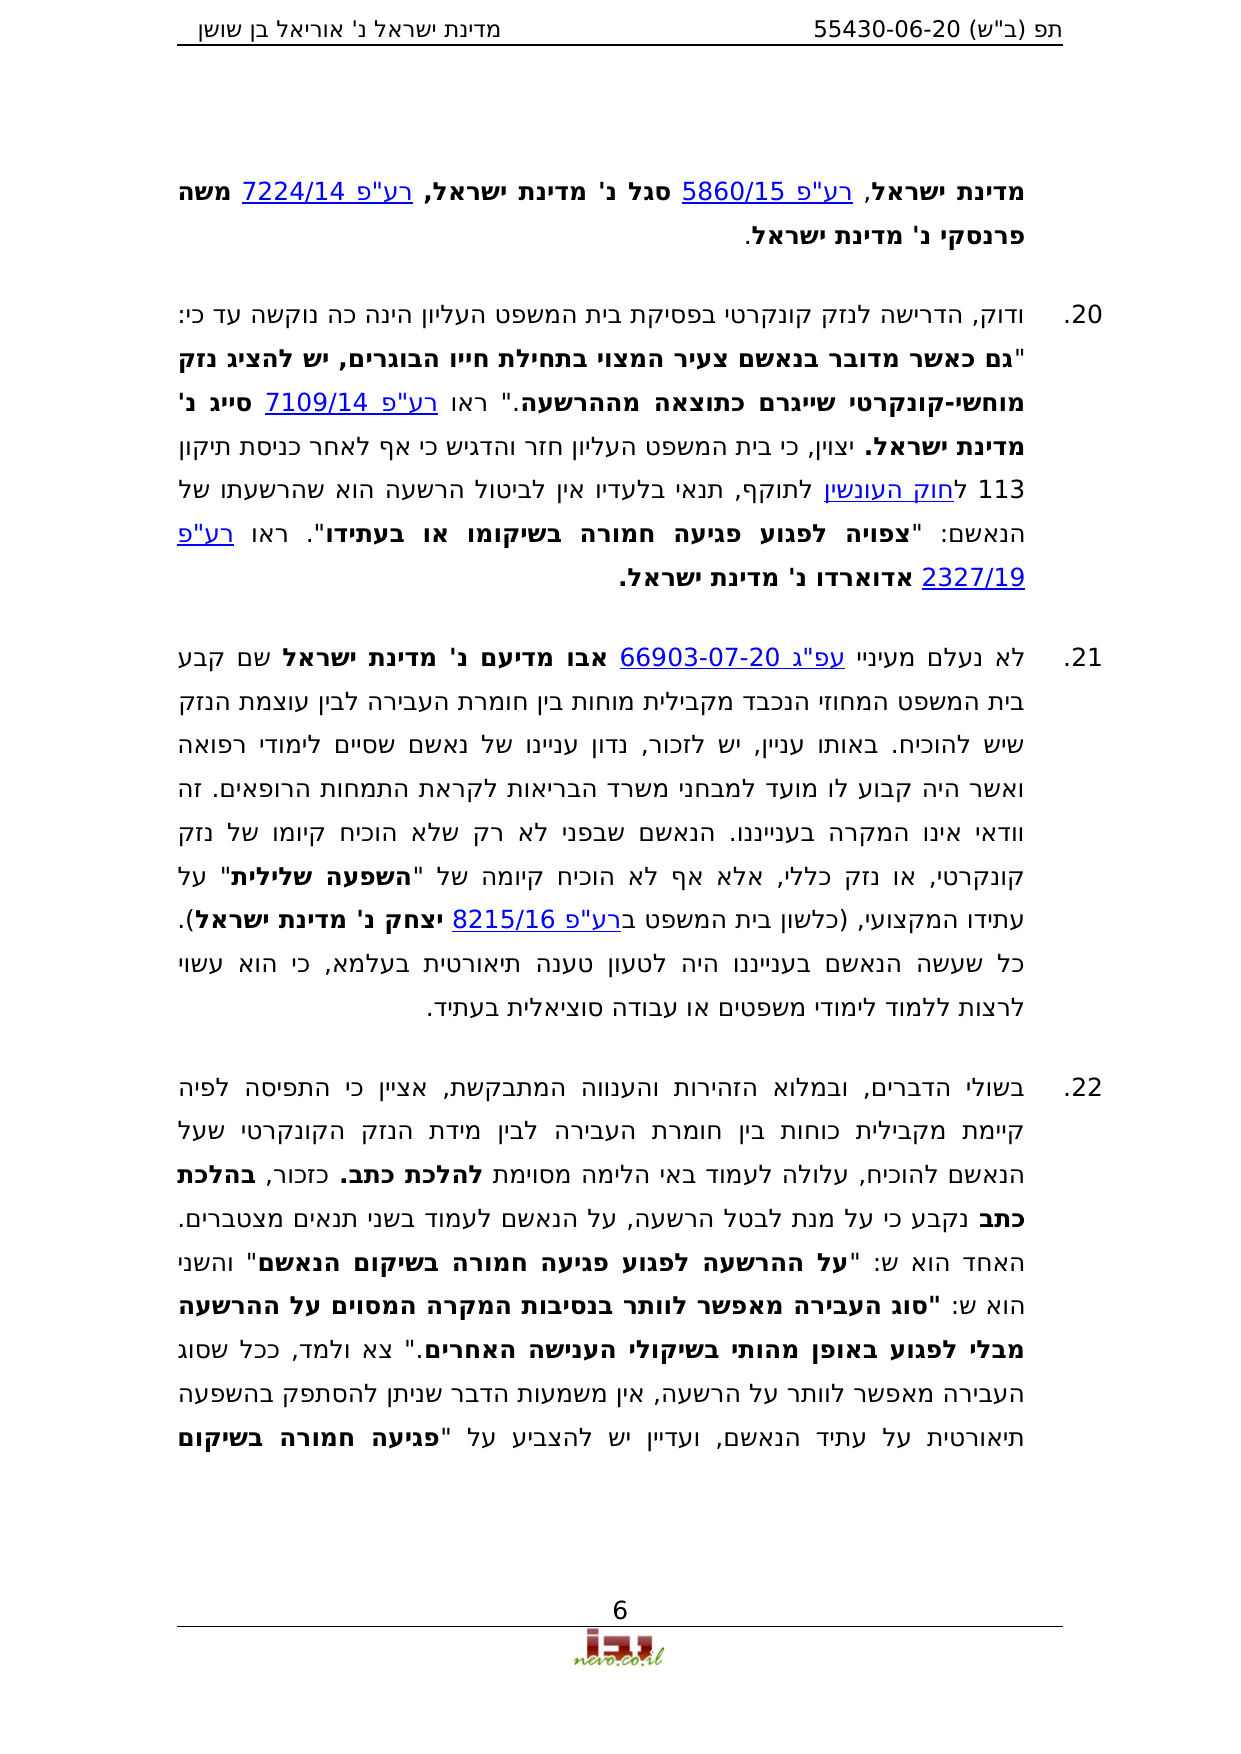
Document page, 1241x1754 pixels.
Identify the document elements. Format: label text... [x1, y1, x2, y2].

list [177, 177, 1063, 250]
list ודוק, הדרישה לנזק קונקרטי בפסיקת בית המשפט העליון הינה כה נוקשה עד כי: "גם כאשר מדובר בנאשם צעיר המצוי בתחילת חייו הבוגרים, יש להציג נזק מוחשי-קונקרטי שייגרם כתוצאה מההרשעה." ראו רע"פ 7109/14 סייג נ' מדינת ישראל. יצוין, כי בית המשפט העליון חזר והדגיש כי אף לאחר כניסת תיקון 113 לחוק העונשין לתוקף, תנאי בלעדיו אין לביטול הרשעה הוא שהרשעתו של הנאשם: "צפויה לפגוע פגיעה חמורה בשיקומו או בעתידו". ראו רע"פ 2327/19 אדוארדו נ' מדינת ישראל. [177, 301, 1063, 592]
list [177, 1073, 1063, 1452]
picture [574, 1628, 666, 1667]
list לא נעלם מעיניי עפ"ג 66903-07-20 אבו מדיעם נ' מדינת ישראל שם קבע בית המשפט המחוזי הנכבד מקבילית מוחות בין חומרת העבירה לבין עוצמת הנזק שיש להוכיח. באותו עניין, יש לזכור, נדון עניינו של נאשם שסיים לימודי רפואה ואשר היה קבוע לו מועד למבחני משרד הבריאות לקראת התמחות הרופאים. זה וודאי אינו המקרה בענייננו. הנאשם שבפני לא רק שלא הוכיח קיומו של נזק קונקרטי, או נזק כללי, אלא אף לא הוכיח קיומה של "השפעה שלילית" על עתידו המקצועי, (כלשון בית המשפט ברע"פ 8215/16 יצחק נ' מדינת ישראל). כל שעשה הנאשם בענייננו היה לטעון טענה תיאורטית בעלמא, כי הוא עשוי לרצות ללמוד לימודי משפטים או עבודה סוציאלית בעתיד. [177, 643, 1063, 1022]
